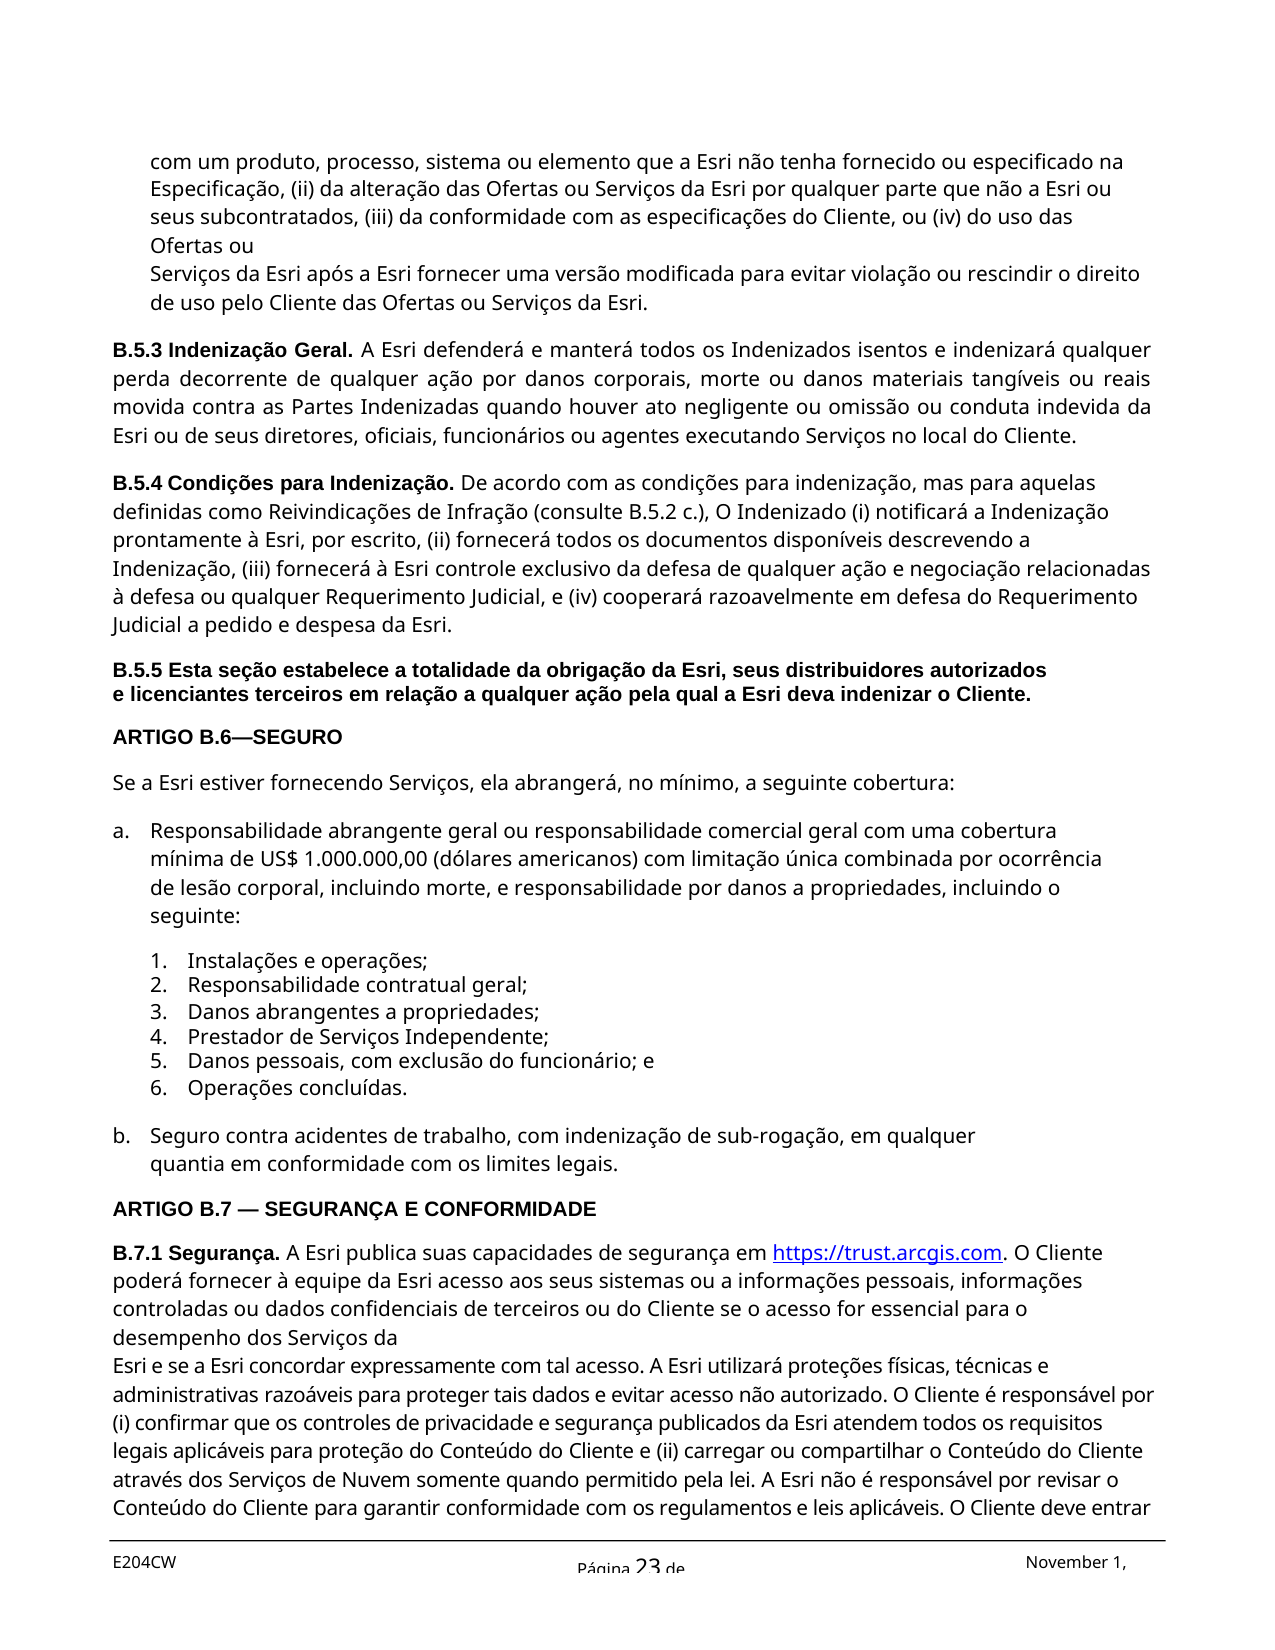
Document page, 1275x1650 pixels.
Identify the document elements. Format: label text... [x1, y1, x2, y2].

list Operações concluídas. [150, 1073, 1210, 1102]
text Serviços da Esri após a Esri fornecer uma versão modificada para evitar violação ou rescindir o direito de uso pelo Cliente das Ofertas ou Serviços da Esri. [150, 259, 1164, 316]
list Condições para Indenização. De acordo com as condições para indenização, mas para aquelas definidas como Reivindicações de Infração (consulte B.5.2 c.), O Indenizado (i) notificará a Indenização prontamente à Esri, por escrito, (ii) fornecerá todos os documentos disponíveis descrevendo a Indenização, (iii) fornecerá à Esri controle exclusivo da defesa de qualquer ação e negociação relacionadas à defesa ou qualquer Requerimento Judicial, e (iv) cooperará razoavelmente em defesa do Requerimento Judicial a pedido e despesa da Esri. [112, 468, 1155, 639]
list Danos pessoais, com exclusão do funcionário; e [150, 1049, 1210, 1073]
list Indenização Geral. A Esri defenderá e manterá todos os Indenizados isentos e indenizará qualquer perda decorrente de qualquer ação por danos corporais, morte ou danos materiais tangíveis ou reais movida contra as Partes Indenizadas quando houver ato negligente ou omissão ou conduta indevida da Esri ou de seus diretores, oficiais, funcionários ou agentes executando Serviços no local do Cliente. [112, 335, 1153, 449]
text ARTIGO B.6—SEGURO [112, 725, 1210, 749]
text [112, 1351, 1163, 1522]
subtitle Esta seção estabelece a totalidade da obrigação da Esri, seus distribuidores autorizados e licenciantes terceiros em relação a qualquer ação pela qual a Esri deva indenizar o Cliente. [112, 658, 1048, 706]
list Prestador de Serviços Independente; [150, 1025, 1210, 1049]
list Danos abrangentes a propriedades; [150, 997, 1210, 1025]
list Responsabilidade contratual geral; [150, 973, 1210, 997]
list Responsabilidade abrangente geral ou responsabilidade comercial geral com uma cobertura mínima de US$ 1.000.000,00 (dólares americanos) com limitação única combinada por ocorrência de lesão corporal, incluindo morte, e responsabilidade por danos a propriedades, incluindo o seguinte: [112, 816, 1126, 929]
subtitle ARTIGO B.7 — SEGURANÇA E CONFORMIDADE [112, 1197, 1210, 1221]
list Seguro contra acidentes de trabalho, com indenização de sub-rogação, em qualquer quantia em conformidade com os limites legais. [112, 1121, 1041, 1178]
text com um produto, processo, sistema ou elemento que a Esri não tenha fornecido ou especificado na [150, 150, 1210, 174]
list Instalações e operações; [150, 949, 1210, 973]
text Especificação, (ii) da alteração das Ofertas ou Serviços da Esri por qualquer parte que não a Esri ou seus subcontratados, (iii) da conformidade com as especificações do Cliente, ou (iv) do uso das Ofertas ou [150, 174, 1129, 259]
text Se a Esri estiver fornecendo Serviços, ela abrangerá, no mínimo, a seguinte cobertura: [112, 768, 1210, 797]
list Segurança. A Esri publica suas capacidades de segurança em https://trust.arcgis.com. O Cliente poderá fornecer à equipe da Esri acesso aos seus sistemas ou a informações pessoais, informações controladas ou dados confidenciais de terceiros ou do Cliente se o acesso for essencial para o desempenho dos Serviços da [112, 1238, 1138, 1351]
